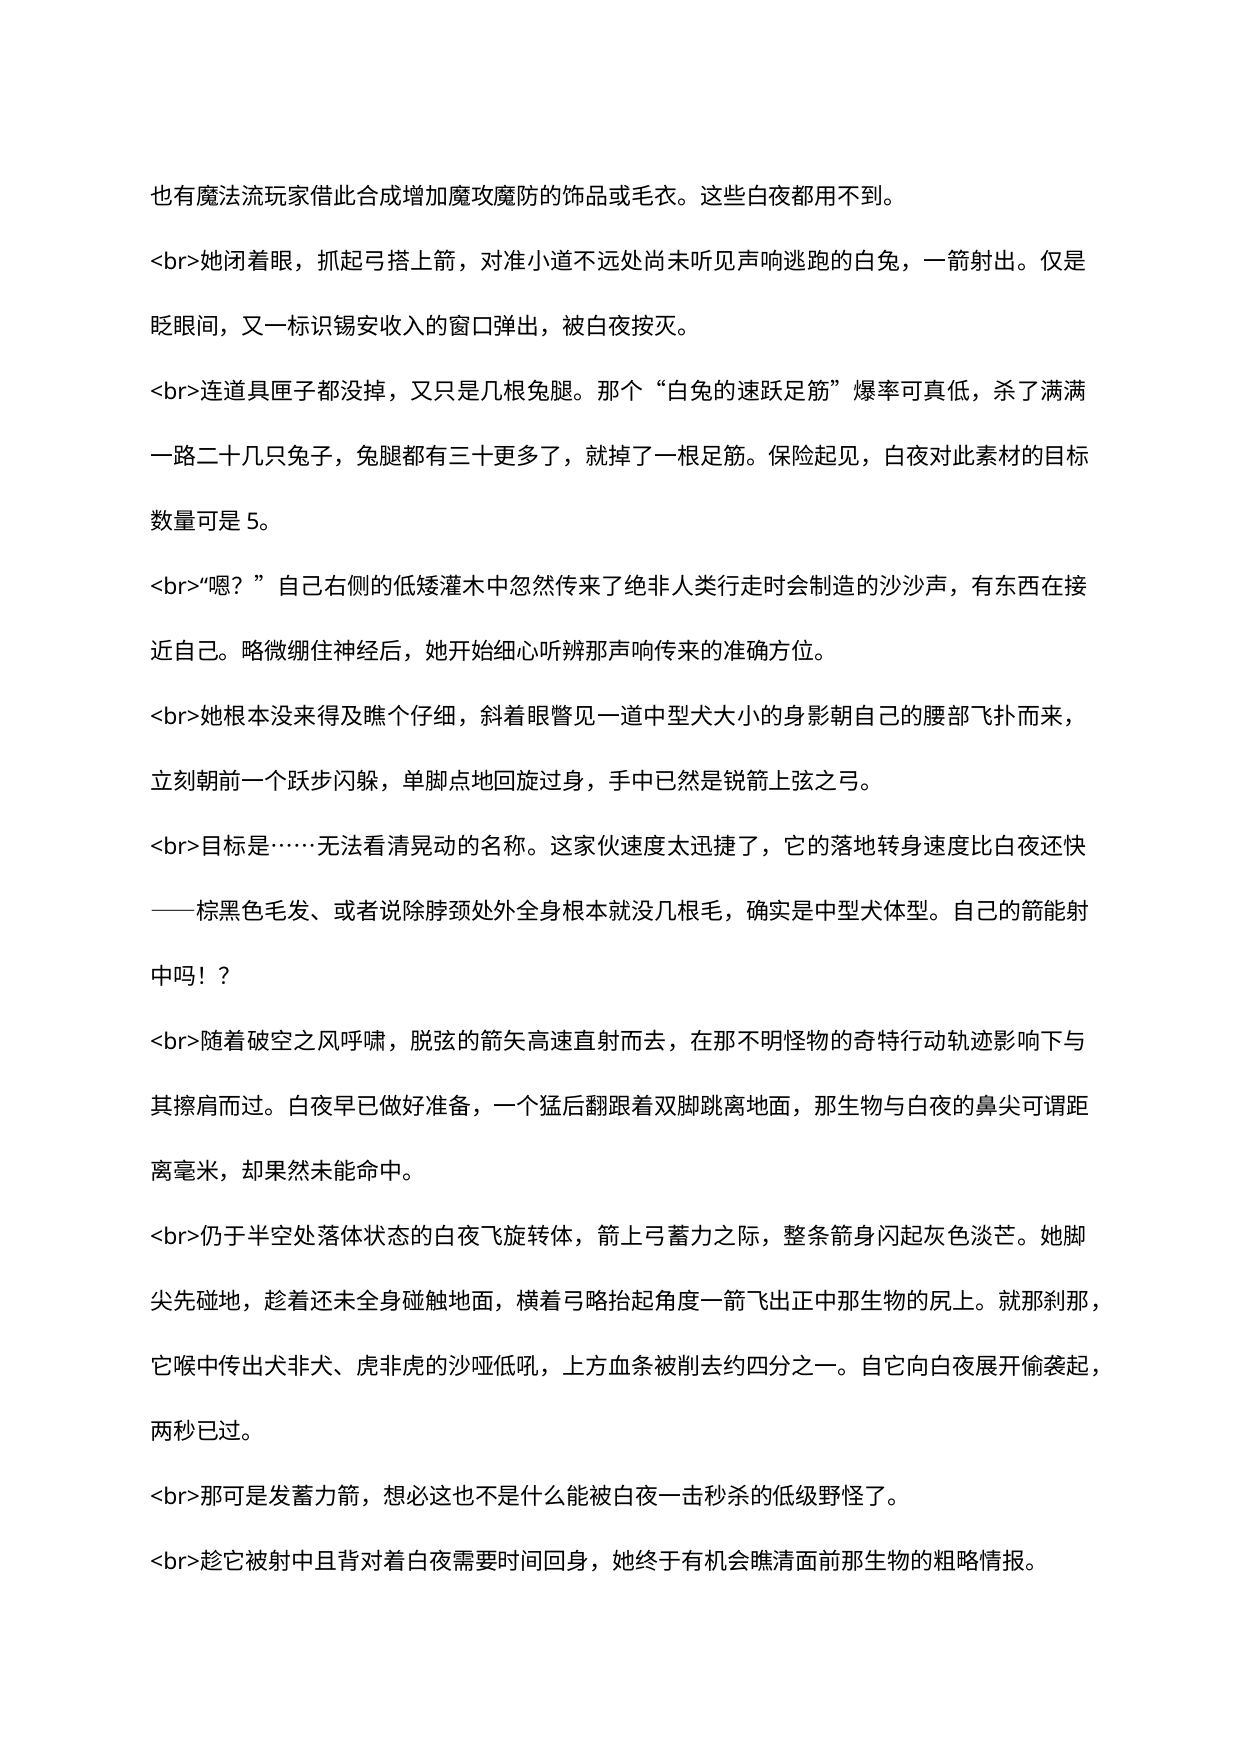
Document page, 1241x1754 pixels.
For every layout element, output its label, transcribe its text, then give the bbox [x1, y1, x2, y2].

text <br>目标是……无法看清晃动的名称。这家伙速度太迅捷了，它的落地转身速度比白夜还快——棕黑色毛发、或者说除脖颈处外全身根本就没几根毛，确实是中型犬体型。自己的箭能射中吗！？ [150, 812, 1090, 1007]
text <br>仍于半空处落体状态的白夜飞旋转体，箭上弓蓄力之际，整条箭身闪起灰色淡芒。她脚尖先碰地，趁着还未全身碰触地面，横着弓略抬起角度一箭飞出正中那生物的尻上。就那刹那，它喉中传出犬非犬、虎非虎的沙哑低吼，上方血条被削去约四分之一。自它向白夜展开偷袭起，两秒已过。 [150, 1202, 1090, 1462]
text <br>她闭着眼，抓起弓搭上箭，对准小道不远处尚未听见声响逃跑的白兔，一箭射出。仅是眨眼间，又一标识锡安收入的窗口弹出，被白夜按灭。 [150, 227, 1090, 357]
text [150, 162, 1090, 227]
text <br>趁它被射中且背对着白夜需要时间回身，她终于有机会瞧清面前那生物的粗略情报。 [150, 1527, 1090, 1592]
text <br>随着破空之风呼啸，脱弦的箭矢高速直射而去，在那不明怪物的奇特行动轨迹影响下与其擦肩而过。白夜早已做好准备，一个猛后翻跟着双脚跳离地面，那生物与白夜的鼻尖可谓距离毫米，却果然未能命中。 [150, 1007, 1090, 1202]
text <br>连道具匣子都没掉，又只是几根兔腿。那个“白兔的速跃足筋”爆率可真低，杀了满满一路二十几只兔子，兔腿都有三十更多了，就掉了一根足筋。保险起见，白夜对此素材的目标数量可是5。 [150, 357, 1090, 552]
text <br>她根本没来得及瞧个仔细，斜着眼瞥见一道中型犬大小的身影朝自己的腰部飞扑而来，立刻朝前一个跃步闪躲，单脚点地回旋过身，手中已然是锐箭上弦之弓。 [150, 682, 1090, 812]
text <br>那可是发蓄力箭，想必这也不是什么能被白夜一击秒杀的低级野怪了。 [150, 1462, 1090, 1527]
text <br>“嗯？”自己右侧的低矮灌木中忽然传来了绝非人类行走时会制造的沙沙声，有东西在接近自己。略微绷住神经后，她开始细心听辨那声响传来的准确方位。 [150, 552, 1090, 682]
